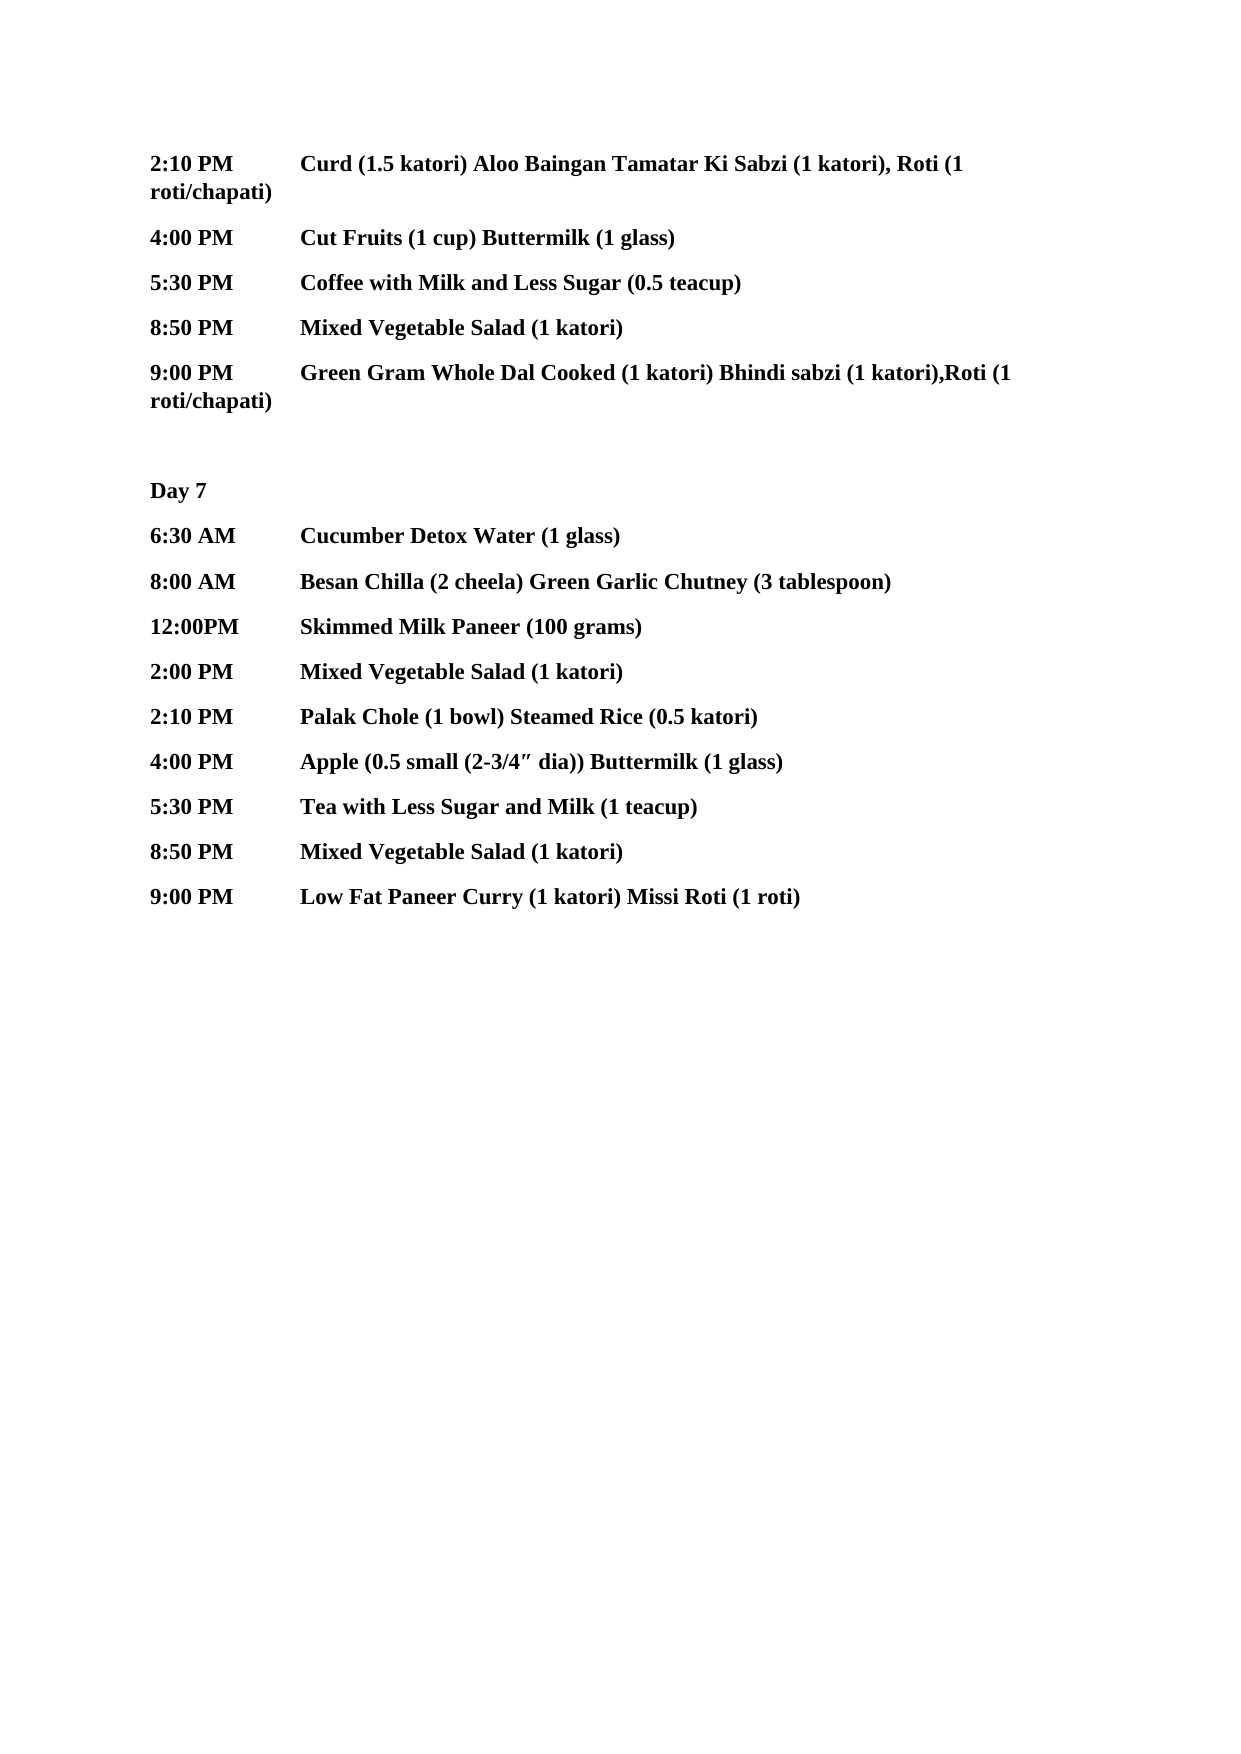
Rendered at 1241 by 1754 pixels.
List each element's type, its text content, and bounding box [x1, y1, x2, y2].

text 5:30 PM Tea with Less Sugar and Milk (1 teacup) [150, 793, 1090, 819]
text 2:00 PM Mixed Vegetable Salad (1 katori) [150, 658, 1090, 684]
text 8:00 AM Besan Chilla (2 cheela) Green Garlic Chutney (3 tablespoon) [150, 568, 1090, 594]
text 8:50 PM Mixed Vegetable Salad (1 katori) [150, 838, 1090, 865]
text 5:30 PM Coffee with Milk and Less Sugar (0.5 teacup) [150, 269, 1090, 295]
text 9:00 PM Green Gram Whole Dal Cooked (1 katori) Bhindi sabzi (1 katori),Roti (1 roti/chapati) [150, 359, 1090, 414]
text 9:00 PM Low Fat Paneer Curry (1 katori) Missi Roti (1 roti) [150, 883, 1090, 910]
text 4:00 PM Cut Fruits (1 cup) Buttermilk (1 glass) [150, 223, 1090, 250]
text 4:00 PM Apple (0.5 small (2-3/4″ dia)) Buttermilk (1 glass) [150, 748, 1090, 774]
text 12:00PM Skimmed Milk Paneer (100 grams) [150, 613, 1090, 639]
text 2:10 PM Curd (1.5 katori) Aloo Baingan Tamatar Ki Sabzi (1 katori), Roti (1 roti/chapati) [150, 150, 1090, 205]
text 8:50 PM Mixed Vegetable Salad (1 katori) [150, 314, 1090, 340]
text 6:30 AM Cucumber Detox Water (1 glass) [150, 523, 1090, 549]
text Day 7 [150, 477, 1090, 504]
text 2:10 PM Palak Chole (1 bowl) Steamed Rice (0.5 katori) [150, 703, 1090, 729]
